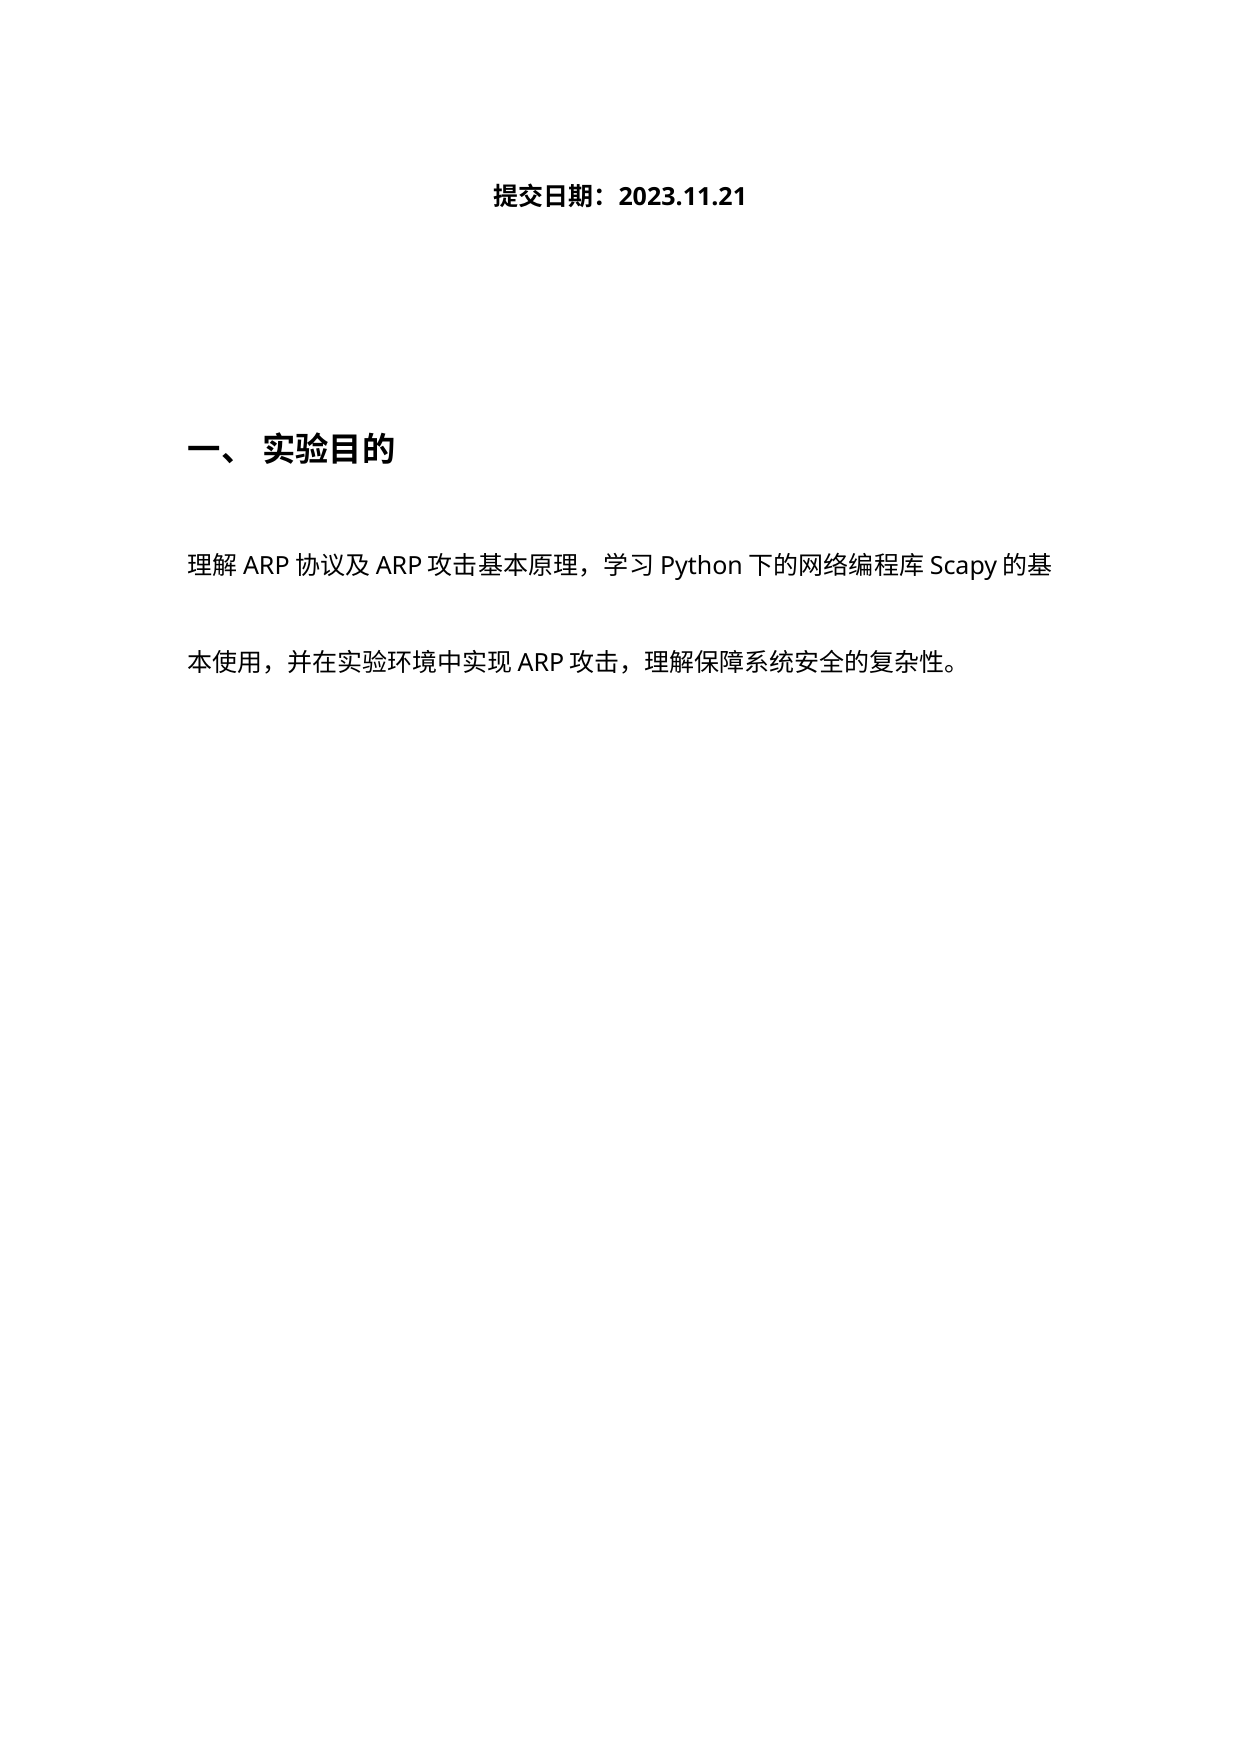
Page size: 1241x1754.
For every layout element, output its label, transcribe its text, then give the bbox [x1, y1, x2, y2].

subtitle 实验目的 [187, 415, 1053, 480]
text 理解ARP协议及ARP攻击基本原理，学习Python下的网络编程库Scapy的基本使用，并在实验环境中实现ARP攻击，理解保障系统安全的复杂性。 [187, 531, 1053, 693]
text 提交日期：2023.11.21 [187, 162, 1053, 227]
